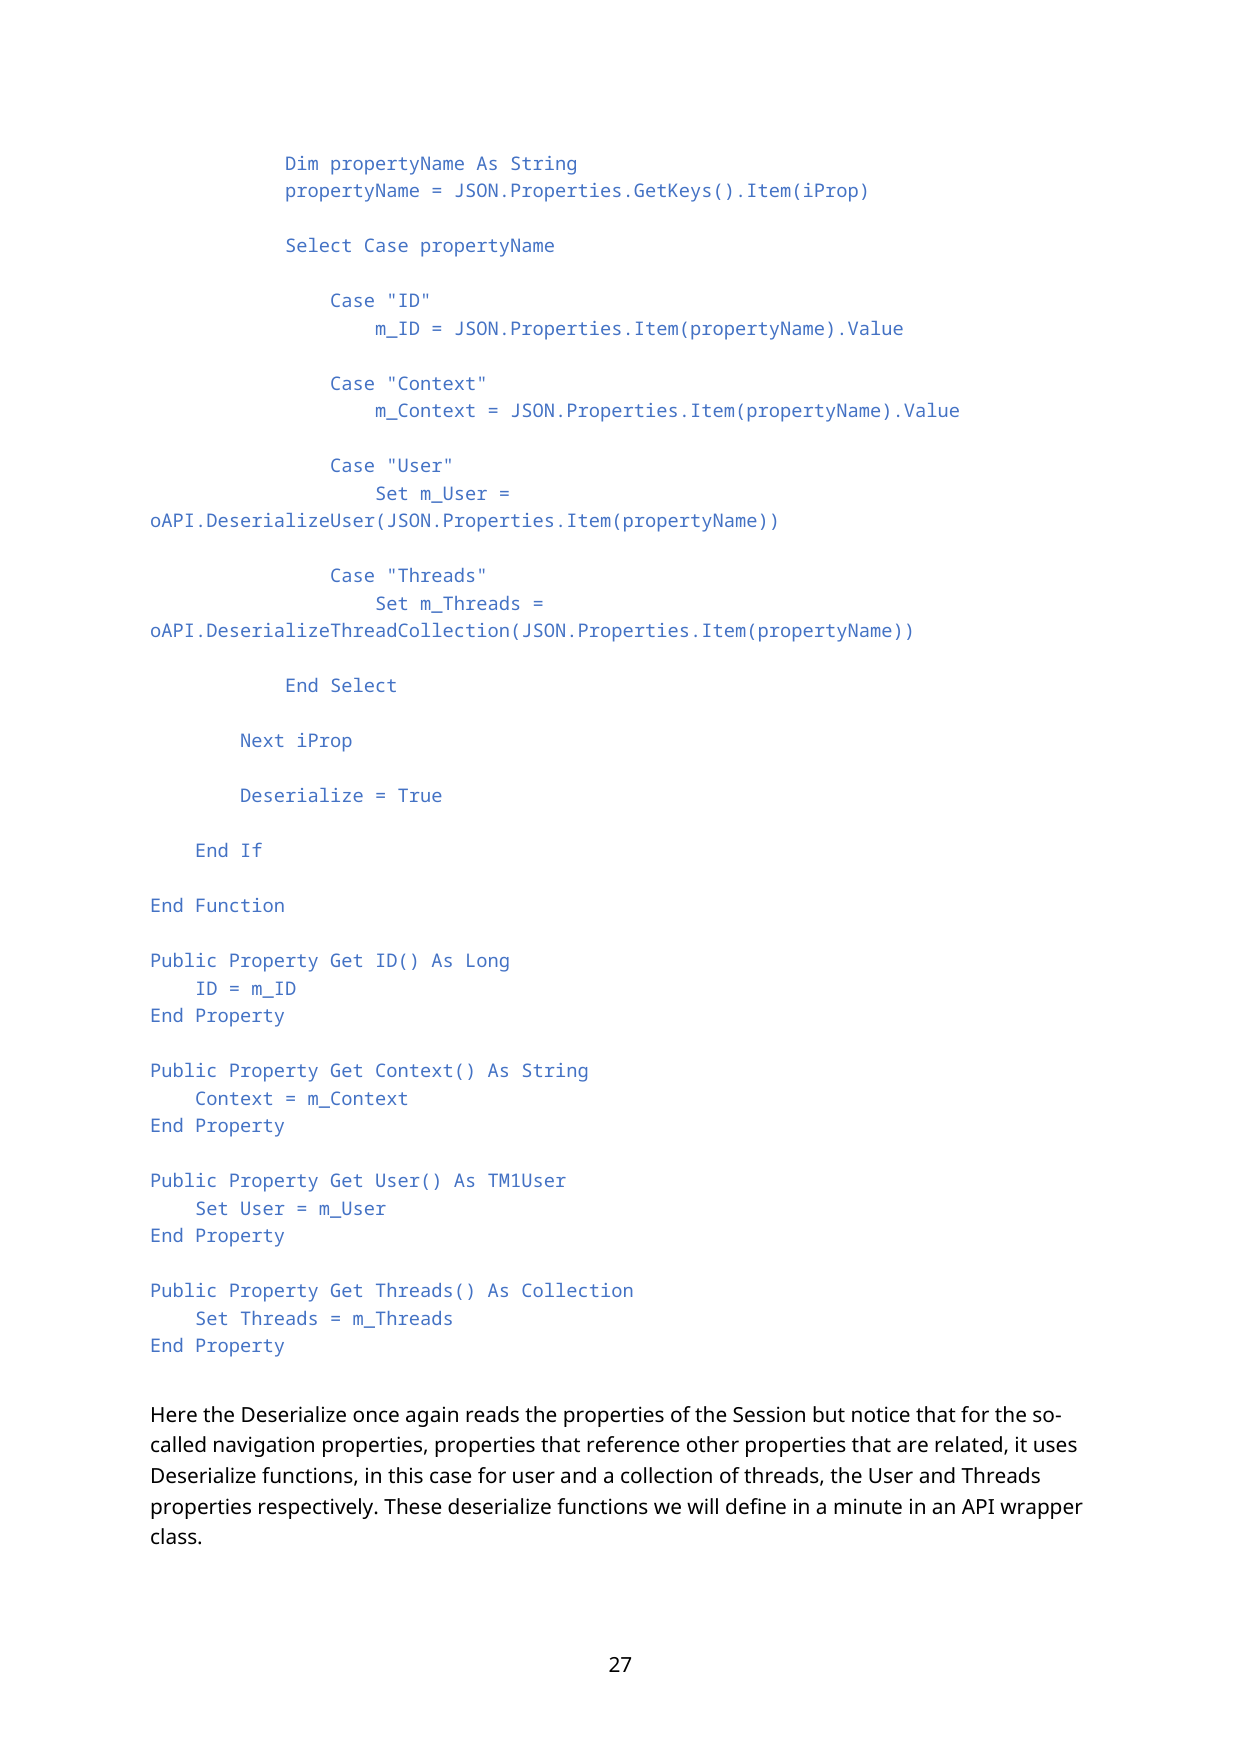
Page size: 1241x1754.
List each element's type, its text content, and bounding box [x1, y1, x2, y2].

text Public Property Get User() As TM1User [150, 1167, 1090, 1193]
text Public Property Get Threads() As Collection [150, 1277, 1090, 1303]
text End Function [150, 892, 1090, 918]
text m_Context = JSON.Properties.Item(propertyName).Value [150, 397, 1090, 423]
text propertyName = JSON.Properties.GetKeys().Item(iProp) [150, 177, 1090, 203]
text Case "ID" [150, 287, 1090, 313]
text Set Threads = m_Threads [150, 1305, 1090, 1331]
text End Select [150, 672, 1090, 698]
text Set m_Threads = oAPI.DeserializeThreadCollection(JSON.Properties.Item(propertyName)) [150, 590, 1090, 643]
text Deserialize = True [150, 782, 1090, 808]
text Dim propertyName As String [150, 150, 1090, 176]
text End Property [150, 1332, 1090, 1358]
text ID = m_ID [150, 975, 1090, 1001]
text Set User = m_User [150, 1195, 1090, 1221]
text Next iProp [150, 727, 1090, 753]
text Set m_User = oAPI.DeserializeUser(JSON.Properties.Item(propertyName)) [150, 480, 1090, 533]
text End If [150, 837, 1090, 863]
text Case "Context" [150, 370, 1090, 396]
text Public Property Get ID() As Long [150, 947, 1090, 973]
text Public Property Get Context() As String [150, 1057, 1090, 1083]
text m_ID = JSON.Properties.Item(propertyName).Value [150, 315, 1090, 341]
text Select Case propertyName [150, 232, 1090, 258]
text End Property [150, 1112, 1090, 1138]
text Case "User" [150, 452, 1090, 478]
text End Property [150, 1002, 1090, 1028]
text Case "Threads" [150, 562, 1090, 588]
text End Property [150, 1222, 1090, 1248]
text Context = m_Context [150, 1085, 1090, 1111]
text Here the Deserialize once again reads the properties of the Session but notice that for the so-called navigation properties, properties that reference other properties that are related, it uses Deserialize functions, in this case for user and a collection of threads, the User and Threads properties respectively. These deserialize functions we will define in a minute in an API wrapper class. [150, 1400, 1090, 1551]
